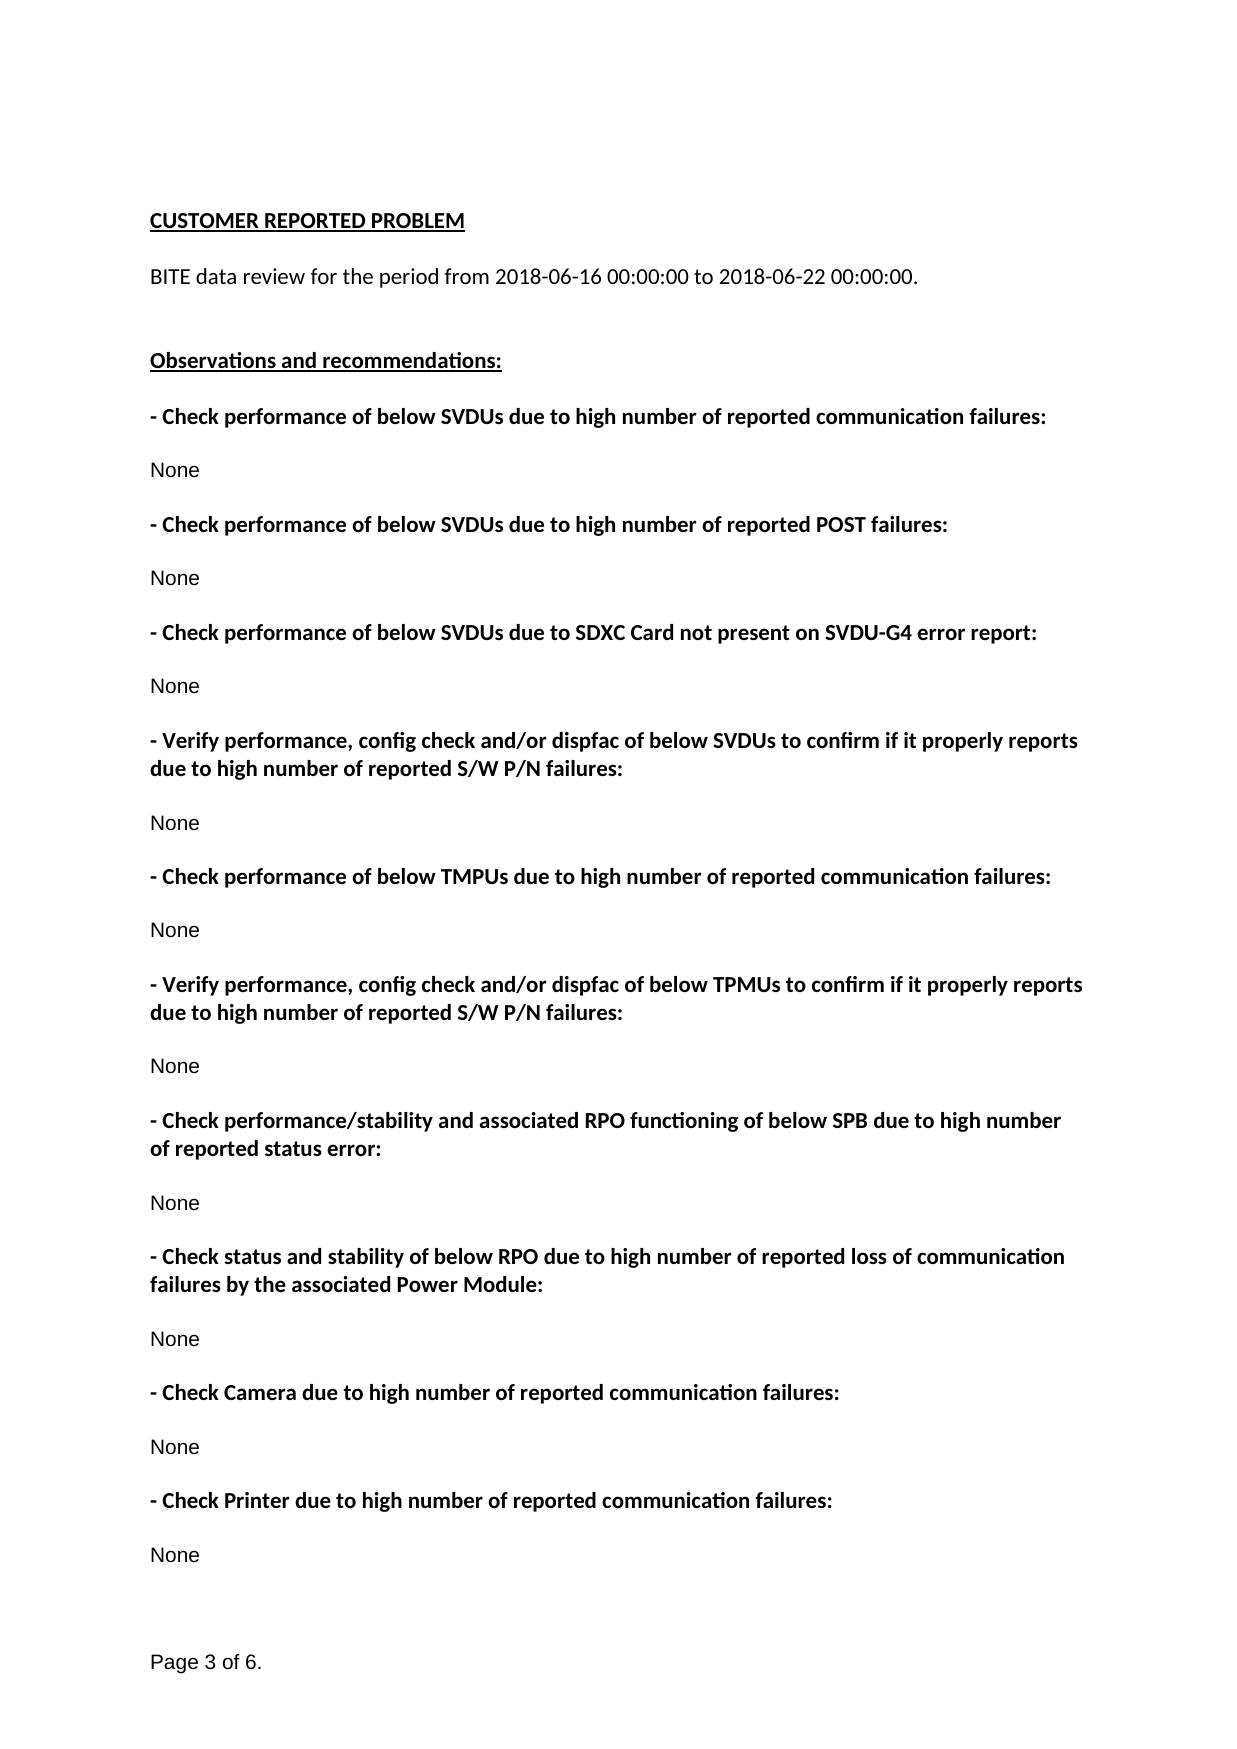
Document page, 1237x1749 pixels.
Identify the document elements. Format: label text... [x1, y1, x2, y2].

text None [150, 566, 1086, 590]
text None [150, 1054, 1086, 1078]
text - Check performance of below SVDUs due to SDXC Card not present on SVDU-G4 error report: [150, 618, 1086, 646]
text None [150, 810, 1086, 834]
text - Check Printer due to high number of reported communication failures: [150, 1486, 1086, 1514]
text - Check performance/stability and associated RPO functioning of below SPB due to high number of reported status error: [150, 1106, 1086, 1162]
text - Check performance of below SVDUs due to high number of reported communication failures: [150, 402, 1086, 430]
text None [150, 918, 1086, 942]
text None [150, 674, 1086, 698]
text - Check performance of below TMPUs due to high number of reported communication failures: [150, 862, 1086, 890]
text None [150, 1434, 1086, 1458]
text None [150, 458, 1086, 482]
text None [150, 1326, 1086, 1350]
text - Check status and stability of below RPO due to high number of reported loss of communication failures by the associated Power Module: [150, 1242, 1086, 1298]
text BITE data review for the period from 2018-06-16 00:00:00 to 2018-06-22 00:00:00. [150, 262, 1086, 290]
text CUSTOMER REPORTED PROBLEM [150, 206, 1086, 234]
text - Verify performance, config check and/or dispfac of below SVDUs to confirm if it properly reports due to high number of reported S/W P/N failures: [150, 726, 1086, 782]
text - Verify performance, config check and/or dispfac of below TPMUs to confirm if it properly reports due to high number of reported S/W P/N failures: [150, 970, 1086, 1026]
text Observations and recommendations: [150, 346, 1086, 374]
text - Check performance of below SVDUs due to high number of reported POST failures: [150, 510, 1086, 538]
text None [150, 1190, 1086, 1214]
text None [150, 1542, 1086, 1566]
text - Check Camera due to high number of reported communication failures: [150, 1378, 1086, 1406]
